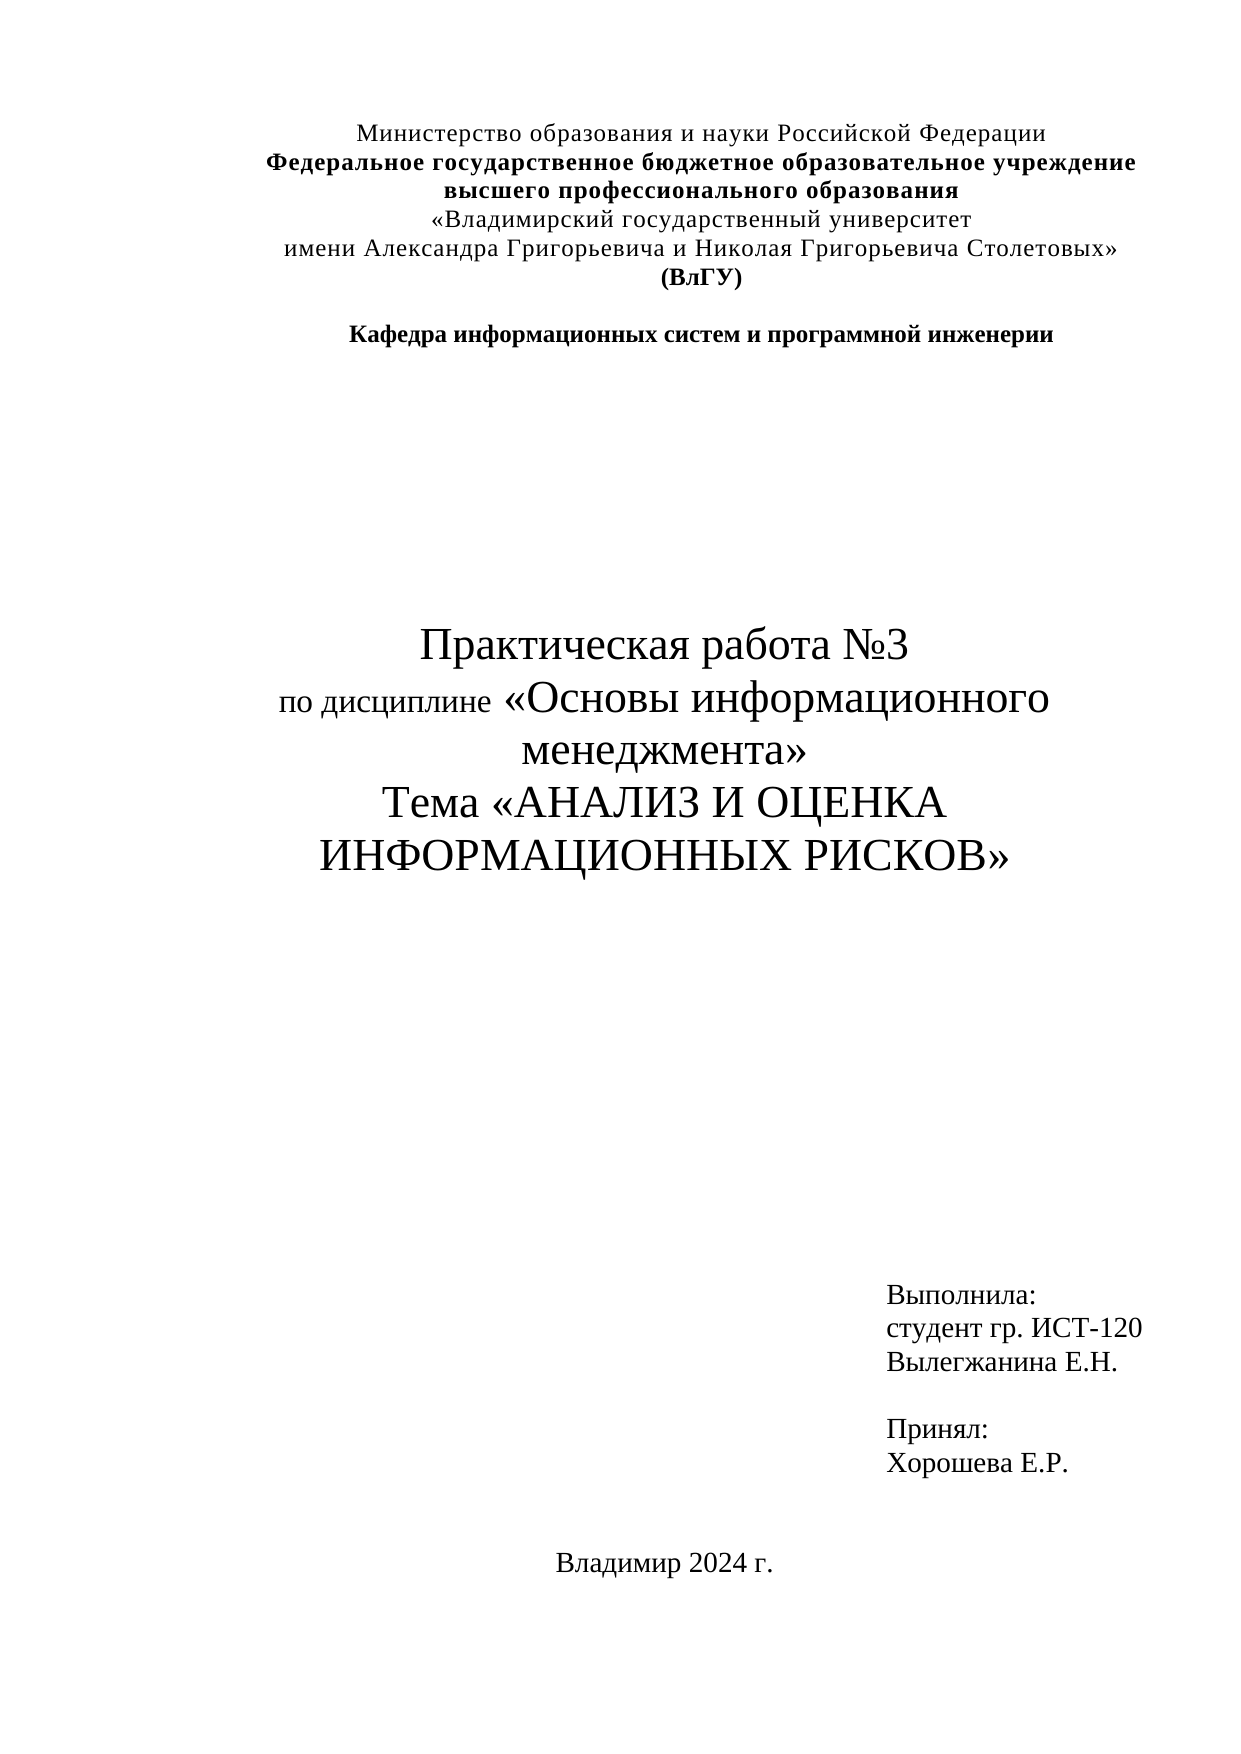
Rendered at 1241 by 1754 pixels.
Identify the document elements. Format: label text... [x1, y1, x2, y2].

text Вылегжанина Е.Н. [886, 1344, 1152, 1378]
text высшего профессионального образования [177, 176, 1152, 204]
text Кафедра информационных систем и программной инженерии [177, 319, 1152, 348]
text по дисциплине «Основы информационного менеджмента» [177, 669, 1152, 774]
text имени Александра Григорьевича и Николая Григорьевича Столетовых» [177, 233, 1152, 262]
text студент гр. ИСТ-120 [886, 1311, 1152, 1344]
text Владимир 2024 г. [177, 1545, 1152, 1579]
text «Владимирский государственный университет [177, 204, 1152, 233]
text (ВлГУ) [177, 262, 1152, 291]
text Тема «АНАЛИЗ И ОЦЕНКА ИНФОРМАЦИОННЫХ РИСКОВ» [177, 774, 1152, 880]
text Федеральное государственное бюджетное образовательное учреждение [177, 147, 1152, 176]
text Практическая работа №3 [177, 616, 1152, 669]
text Министерство образования и науки Российской Федерации [177, 118, 1152, 147]
text Выполнила: [886, 1277, 1152, 1311]
text Принял: [886, 1411, 1152, 1445]
text Хорошева Е.Р. [886, 1445, 1152, 1478]
